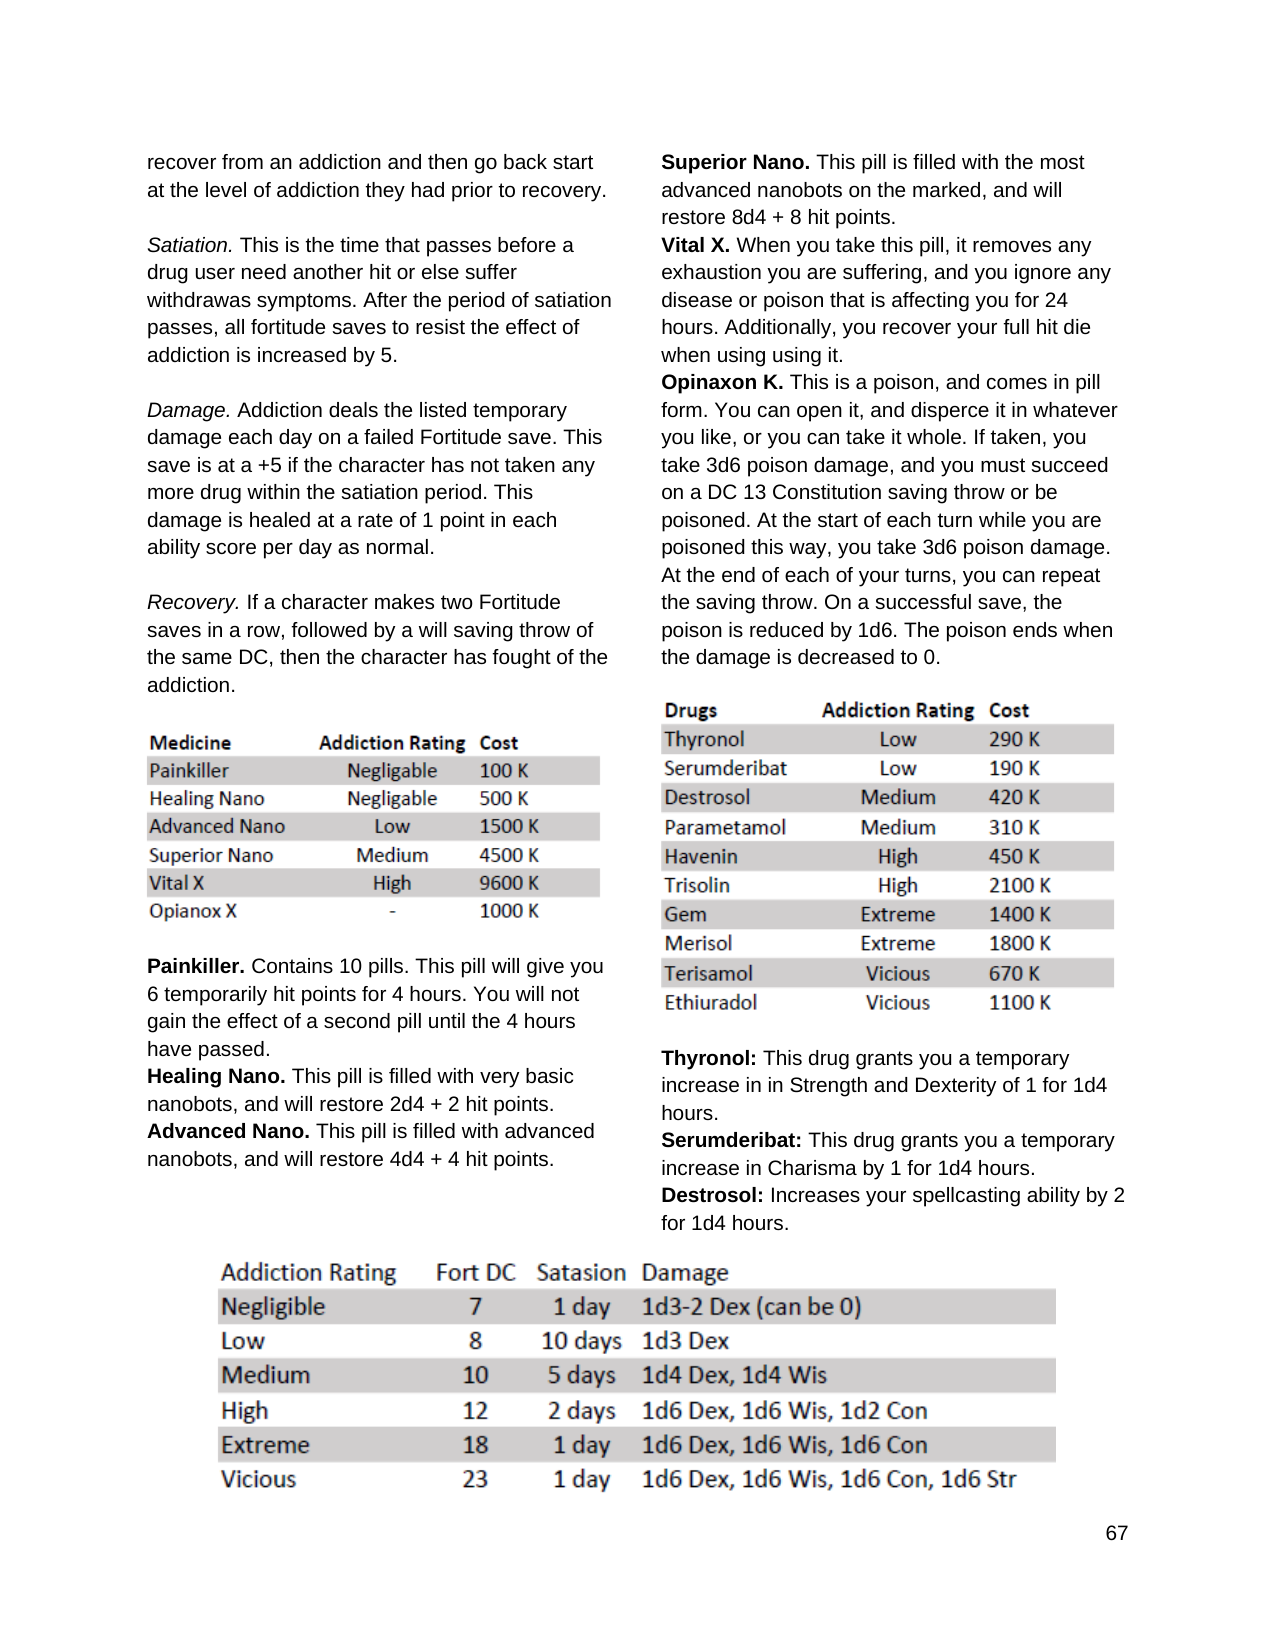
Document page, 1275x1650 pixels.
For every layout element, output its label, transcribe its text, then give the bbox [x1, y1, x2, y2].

text Thyronol: This drug grants you a temporary increase in in Strength and Dexterity of 1 for 1d4 hours. [661, 1045, 1128, 1124]
text Destrosol: Increases your spellcasting ability by 2 for 1d4 hours. [661, 1183, 1128, 1234]
text Satiation. This is the time that passes before a drug user need another hit or else suffer withdrawas symptoms. After the period of satiation passes, all fortitude saves to resist the effect of addiction is increased by 5. [147, 232, 614, 366]
text Vital X. When you take this pill, it removes any exhaustion you are suffering, and you ignore any disease or poison that is affecting you for 24 hours. Additionally, you recover your full hit die when using using it. [661, 232, 1128, 366]
picture [661, 700, 1115, 1015]
text Serumderibat: This drug grants you a temporary increase in Charisma by 1 for 1d4 hours. [661, 1128, 1128, 1179]
text Damage. Addiction deals the listed temporary damage each day on a failed Fortitude save. This save is at a +5 if the character has not taken any more drug within the satiation period. This damage is healed at a rate of 1 point in each ability score per day as normal. [147, 397, 614, 559]
text Opinaxon K. This is a poison, and comes in pill form. You can open it, and disperce it in whatever you like, or you can take it whole. If taken, you take 3d6 poison damage, and you must succeed on a DC 13 Constitution saving throw or be poisoned. At the start of each turn while you are poisoned this way, you take 3d6 poison damage. At the end of each of your turns, you can repeat the saving throw. On a successful save, the poison is reduced by 1d6. The poison ends when the damage is decreased to 0. [661, 370, 1128, 669]
picture [217, 1253, 1056, 1500]
text Healing Nano. This pill is filled with very basic nanobots, and will restore 2d4 + 2 hit points. [147, 1064, 614, 1116]
text Superior Nano. This pill is filled with the most advanced nanobots on the marked, and will restore 8d4 + 8 hit points. [661, 150, 1128, 229]
picture [146, 727, 600, 924]
text Advanced Nano. This pill is filled with advanced nanobots, and will restore 4d4 + 4 hit points. [147, 1119, 614, 1171]
text Painkiller. Contains 10 pills. This pill will give you 6 temporarily hit points for 4 hours. You will not gain the effect of a second pill until the 4 hours have passed. [147, 954, 614, 1061]
text Recovery. If a character makes two Fortitude saves in a row, followed by a will saving throw of the same DC, then the character has fought of the addiction. [147, 590, 614, 696]
